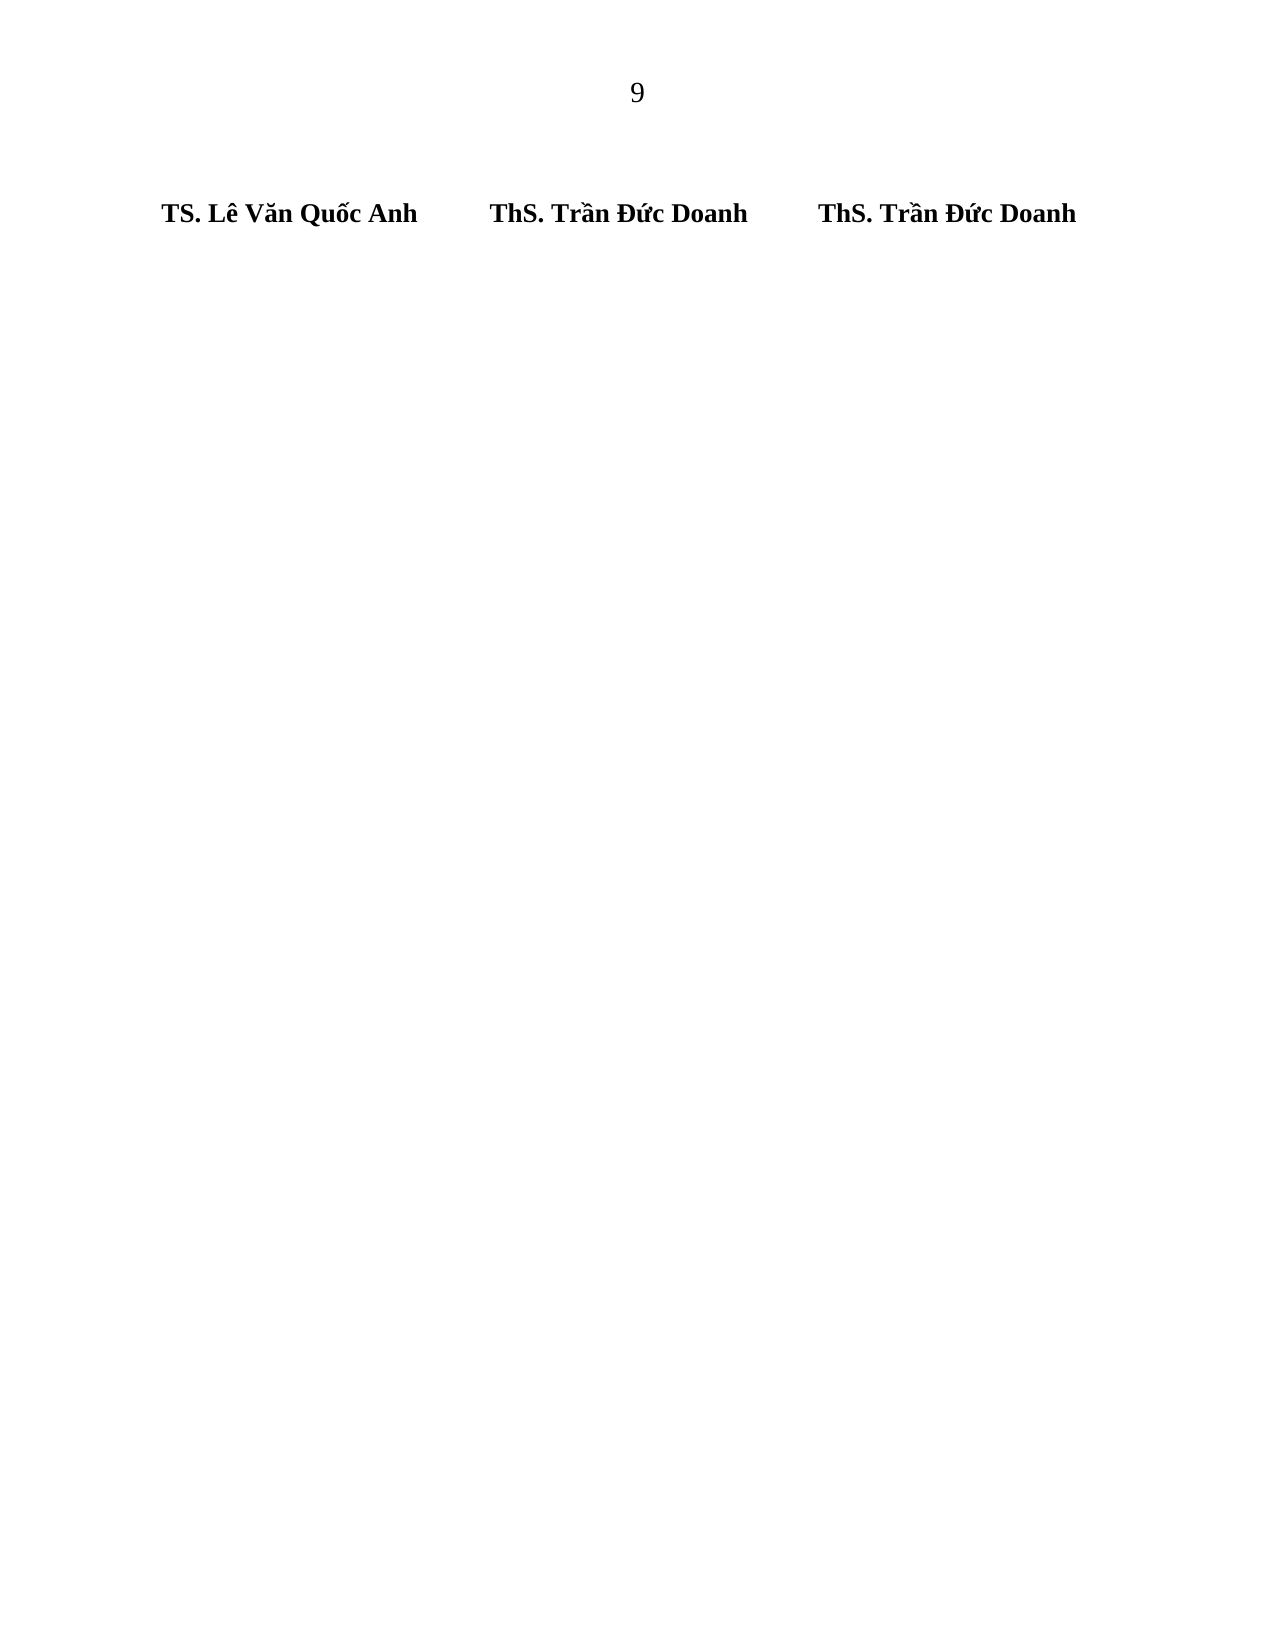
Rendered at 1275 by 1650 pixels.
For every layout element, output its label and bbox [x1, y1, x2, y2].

table_header [807, 150, 1125, 337]
table_header [150, 150, 478, 337]
table_header [478, 150, 807, 337]
